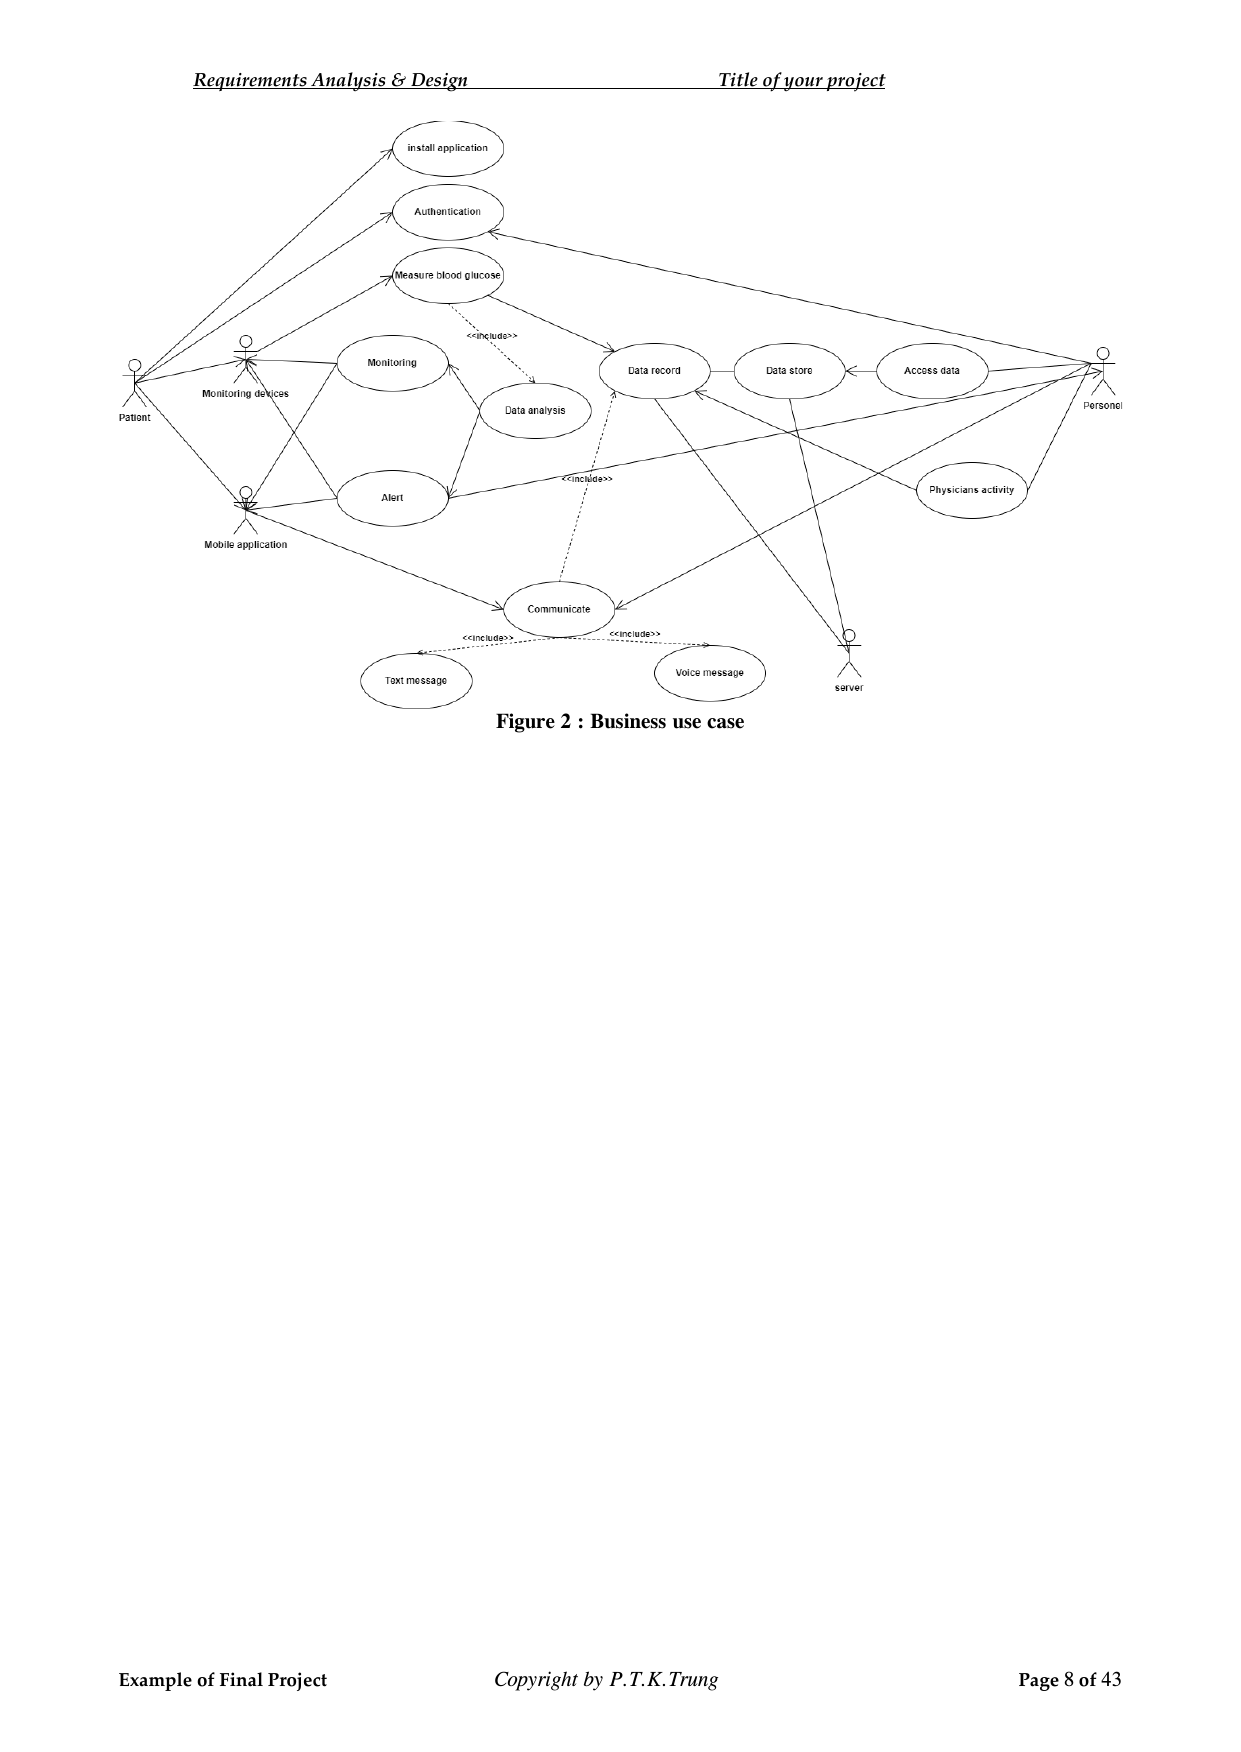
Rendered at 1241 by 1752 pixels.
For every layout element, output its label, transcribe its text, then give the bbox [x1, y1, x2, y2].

text Figure 2 : Business use case [118, 709, 1122, 733]
picture [118, 121, 1123, 709]
